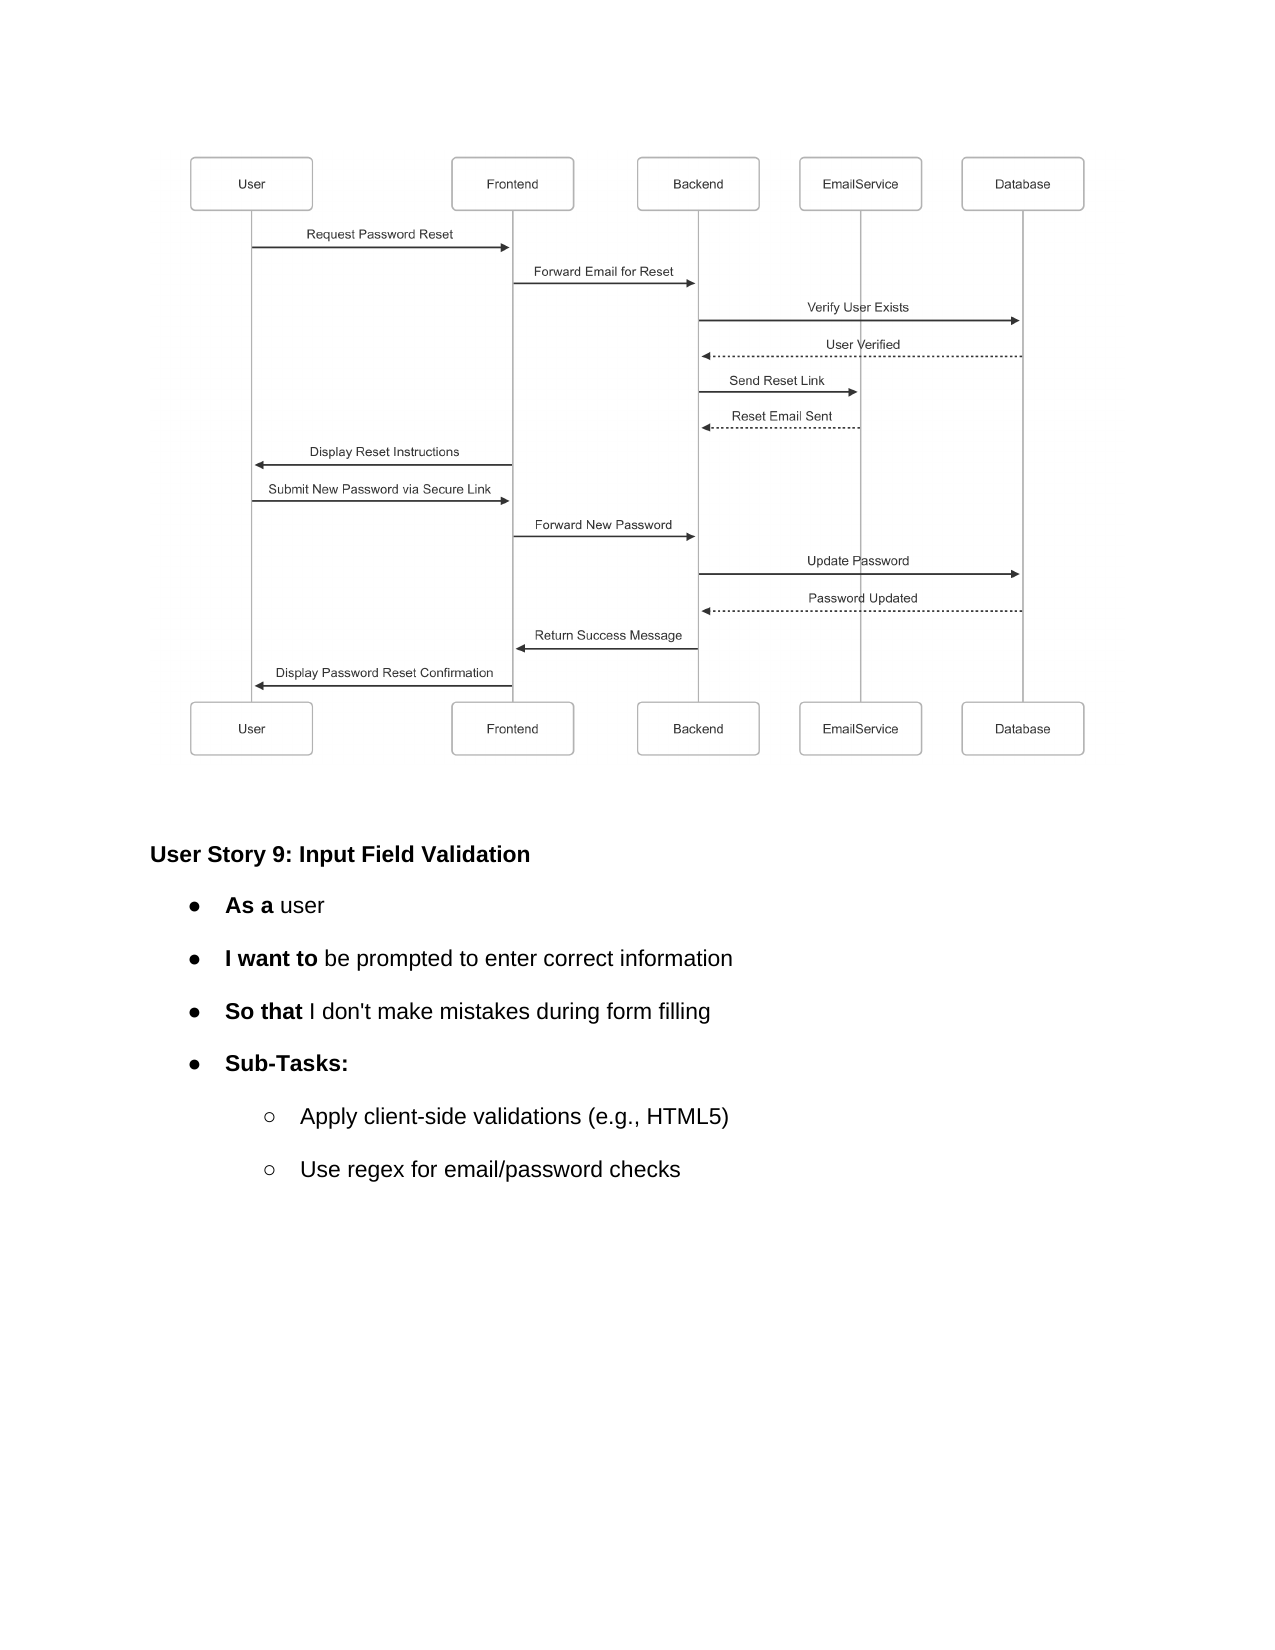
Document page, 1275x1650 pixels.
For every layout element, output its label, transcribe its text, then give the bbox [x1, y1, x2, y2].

list As a user [187, 892, 1125, 945]
list Apply client-side validations (e.g., HTML5) [262, 1103, 1125, 1156]
list So that I don't make mistakes during form filling [187, 998, 1125, 1050]
subtitle User Story 9: Input Field Validation [150, 841, 1125, 867]
list Sub-Tasks: [187, 1050, 1125, 1103]
list Use regex for email/password checks [262, 1156, 1125, 1182]
picture [150, 150, 1125, 765]
list I want to be prompted to enter correct information [187, 945, 1125, 998]
